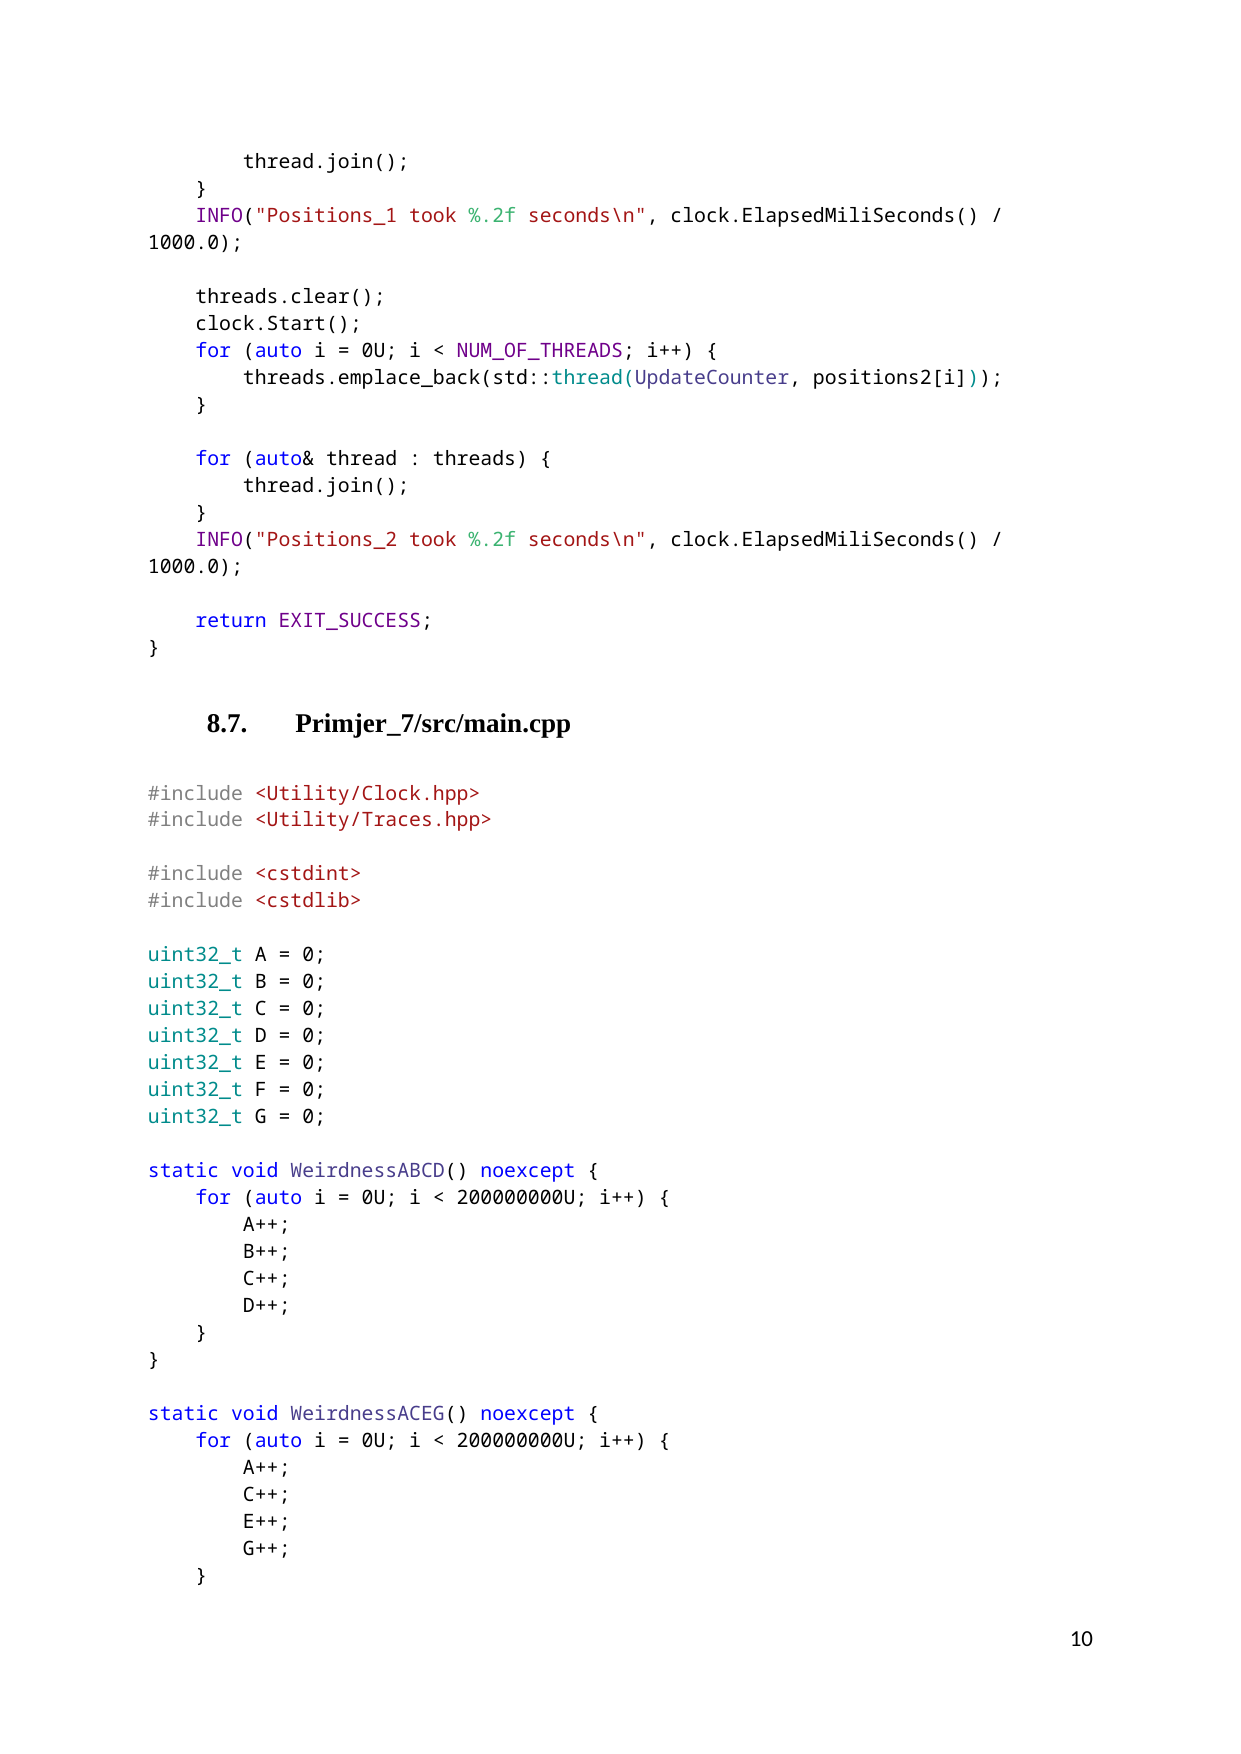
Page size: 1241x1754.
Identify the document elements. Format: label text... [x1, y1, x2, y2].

text } [148, 1345, 1093, 1372]
text A++; [148, 1210, 1093, 1237]
text for (auto i = 0U; i < NUM_OF_THREADS; i++) { [148, 336, 1093, 363]
text #include <Utility/Traces.hpp> [148, 806, 1093, 833]
text #include <Utility/Clock.hpp> [148, 779, 1093, 806]
text C++; [148, 1264, 1093, 1291]
text #include <cstdlib> [148, 887, 1093, 914]
text threads.clear(); [148, 282, 1093, 309]
text for (auto i = 0U; i < 200000000U; i++) { [148, 1426, 1093, 1453]
text clock.Start(); [148, 309, 1093, 336]
text D++; [148, 1291, 1093, 1318]
text } [148, 390, 1093, 417]
text B++; [148, 1237, 1093, 1264]
text } [148, 498, 1093, 525]
text } [148, 633, 1093, 660]
text INFO("Positions_2 took %.2f seconds\n", clock.ElapsedMiliSeconds() / 1000.0); [148, 525, 1093, 579]
text uint32_t G = 0; [148, 1102, 1093, 1129]
text } [148, 174, 1093, 202]
text #include <cstdint> [148, 860, 1093, 887]
text A++; [148, 1453, 1093, 1480]
text INFO("Positions_1 took %.2f seconds\n", clock.ElapsedMiliSeconds() / 1000.0); [148, 202, 1093, 256]
text static void WeirdnessACEG() noexcept { [148, 1399, 1093, 1426]
text E++; [148, 1507, 1093, 1534]
text threads.emplace_back(std::thread(UpdateCounter, positions2[i])); [148, 363, 1093, 390]
text uint32_t F = 0; [148, 1076, 1093, 1102]
text uint32_t A = 0; [148, 941, 1093, 968]
text } [148, 1318, 1093, 1345]
text G++; [148, 1534, 1093, 1561]
subtitle Primjer_7/src/main.cpp [207, 707, 1093, 738]
text C++; [148, 1480, 1093, 1507]
text uint32_t C = 0; [148, 994, 1093, 1022]
text thread.join(); [148, 148, 1093, 174]
text return EXIT_SUCCESS; [148, 606, 1093, 633]
text uint32_t E = 0; [148, 1048, 1093, 1076]
text } [148, 1561, 1093, 1588]
text for (auto i = 0U; i < 200000000U; i++) { [148, 1183, 1093, 1210]
text uint32_t D = 0; [148, 1022, 1093, 1048]
text static void WeirdnessABCD() noexcept { [148, 1156, 1093, 1183]
text for (auto& thread : threads) { [148, 444, 1093, 471]
text uint32_t B = 0; [148, 968, 1093, 994]
text thread.join(); [148, 471, 1093, 498]
